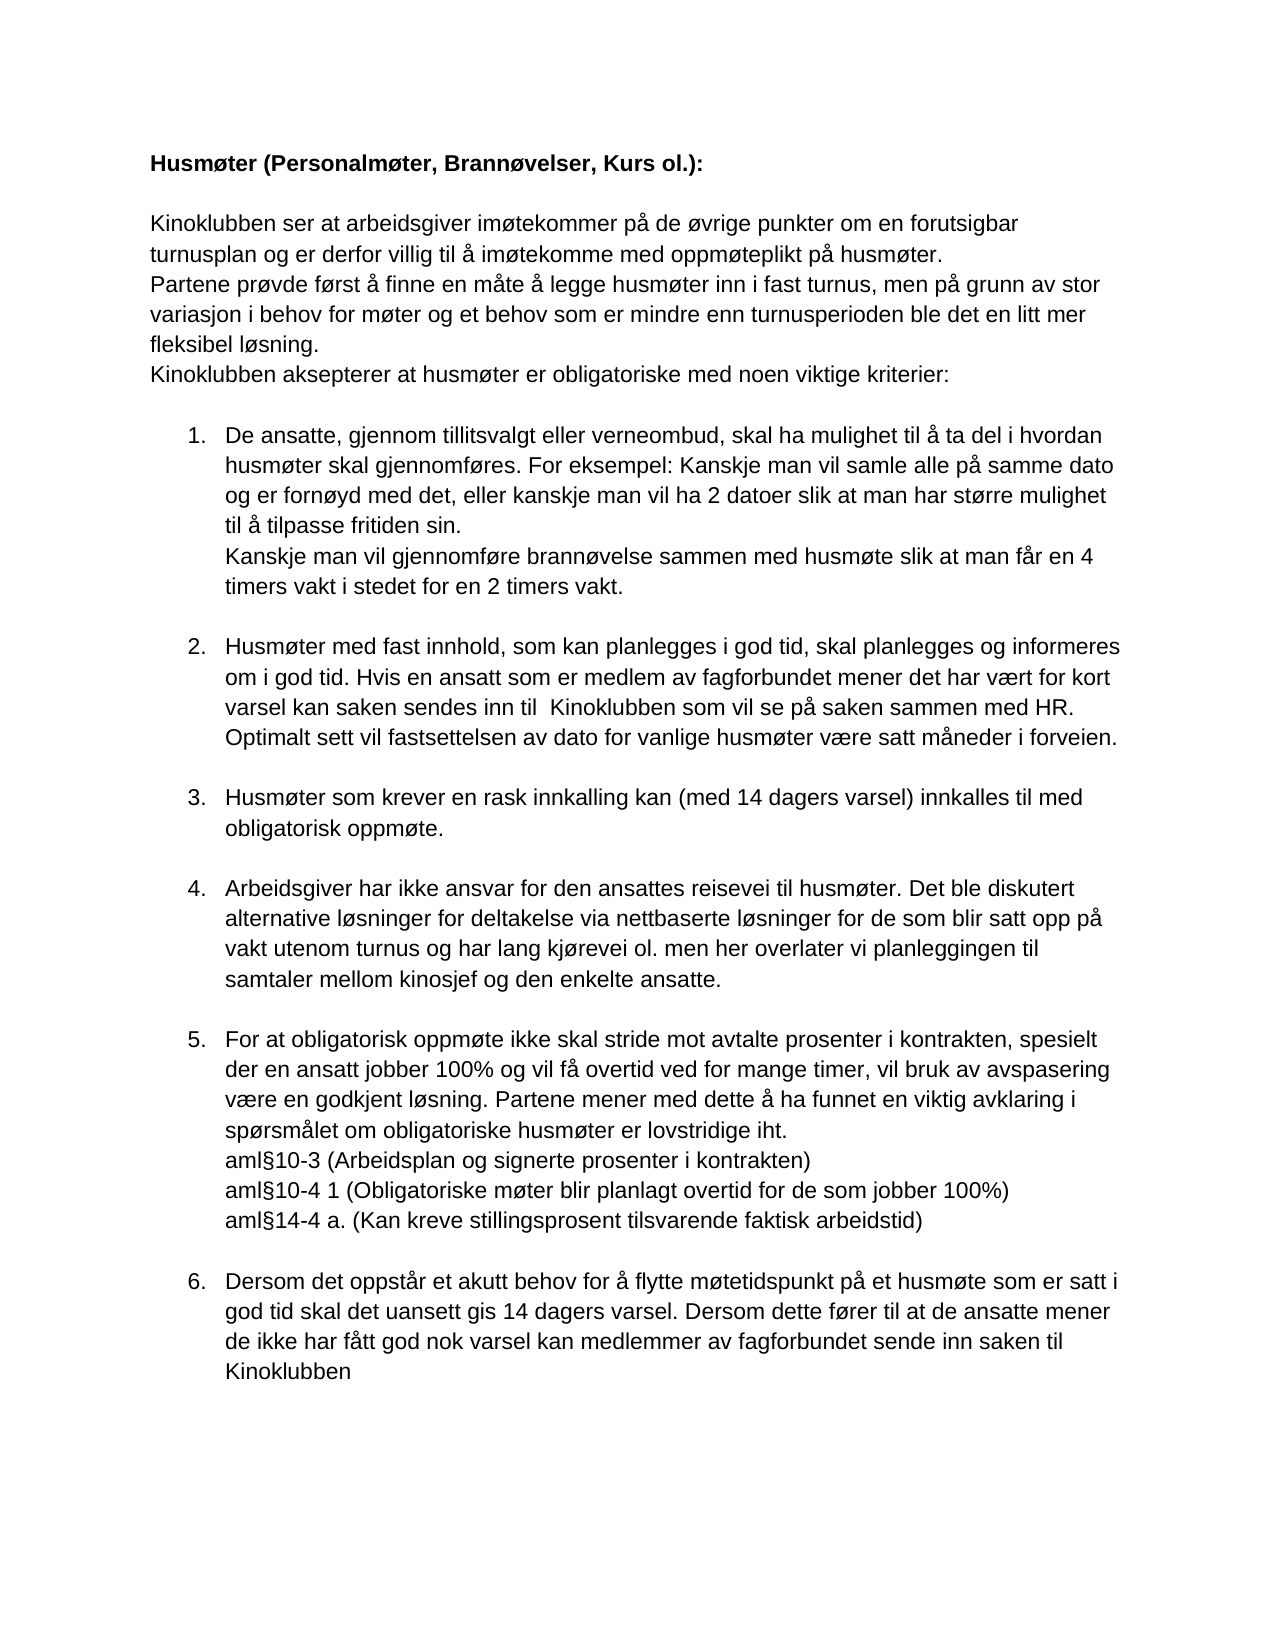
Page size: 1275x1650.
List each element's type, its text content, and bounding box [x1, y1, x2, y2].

list Husmøter med fast innhold, som kan planlegges i god tid, skal planlegges og informeres om i god tid. Hvis en ansatt som er medlem av fagforbundet mener det har vært for kort varsel kan saken sendes inn til Kinoklubben som vil se på saken sammen med HR. Optimalt sett vil fastsettelsen av dato for vanlige husmøter være satt måneder i forveien. [187, 633, 1125, 781]
list Arbeidsgiver har ikke ansvar for den ansattes reisevei til husmøter. Det ble diskutert alternative løsninger for deltakelse via nettbaserte løsninger for de som blir satt opp på vakt utenom turnus og har lang kjørevei ol. men her overlater vi planleggingen til samtaler mellom kinosjef og den enkelte ansatte. [187, 875, 1125, 1022]
list De ansatte, gjennom tillitsvalgt eller verneombud, skal ha mulighet til å ta del i hvordan husmøter skal gjennomføres. For eksempel: Kanskje man vil samle alle på samme dato og er fornøyd med det, eller kanskje man vil ha 2 datoer slik at man har større mulighet til å tilpasse fritiden sin. [187, 422, 1125, 539]
list Dersom det oppstår et akutt behov for å flytte møtetidspunkt på et husmøte som er satt i god tid skal det uansett gis 14 dagers varsel. Dersom dette fører til at de ansatte mener de ikke har fått god nok varsel kan medlemmer av fagforbundet sende inn saken til Kinoklubben [187, 1268, 1125, 1415]
list Husmøter som krever en rask innkalling kan (med 14 dagers varsel) innkalles til med obligatorisk oppmøte. [187, 784, 1125, 871]
list For at obligatorisk oppmøte ikke skal stride mot avtalte prosenter i kontrakten, spesielt der en ansatt jobber 100% og vil få overtid ved for mange timer, vil bruk av avspasering være en godkjent løsning. Partene mener med dette å ha funnet en viktig avklaring i spørsmålet om obligatoriske husmøter er lovstridige iht. aml§10-3 (Arbeidsplan og signerte prosenter i kontrakten) aml§10-4 1 (Obligatoriske møter blir planlagt overtid for de som jobber 100%) aml§14-4 a. (Kan kreve stillingsprosent tilsvarende faktisk arbeidstid) [187, 1026, 1125, 1264]
text Kanskje man vil gjennomføre brannøvelse sammen med husmøte slik at man får en 4 timers vakt i stedet for en 2 timers vakt. [225, 543, 1125, 599]
text Partene prøvde først å finne en måte å legge husmøter inn i fast turnus, men på grunn av stor variasjon i behov for møter og et behov som er mindre enn turnusperioden ble det en litt mer fleksibel løsning. [150, 271, 1125, 358]
text Kinoklubben ser at arbeidsgiver imøtekommer på de øvrige punkter om en forutsigbar turnusplan og er derfor villig til å imøtekomme med oppmøteplikt på husmøter. [150, 210, 1125, 267]
text Kinoklubben aksepterer at husmøter er obligatoriske med noen viktige kriterier: [150, 361, 1125, 388]
text Husmøter (Personalmøter, Brannøvelser, Kurs ol.): [150, 150, 1125, 207]
